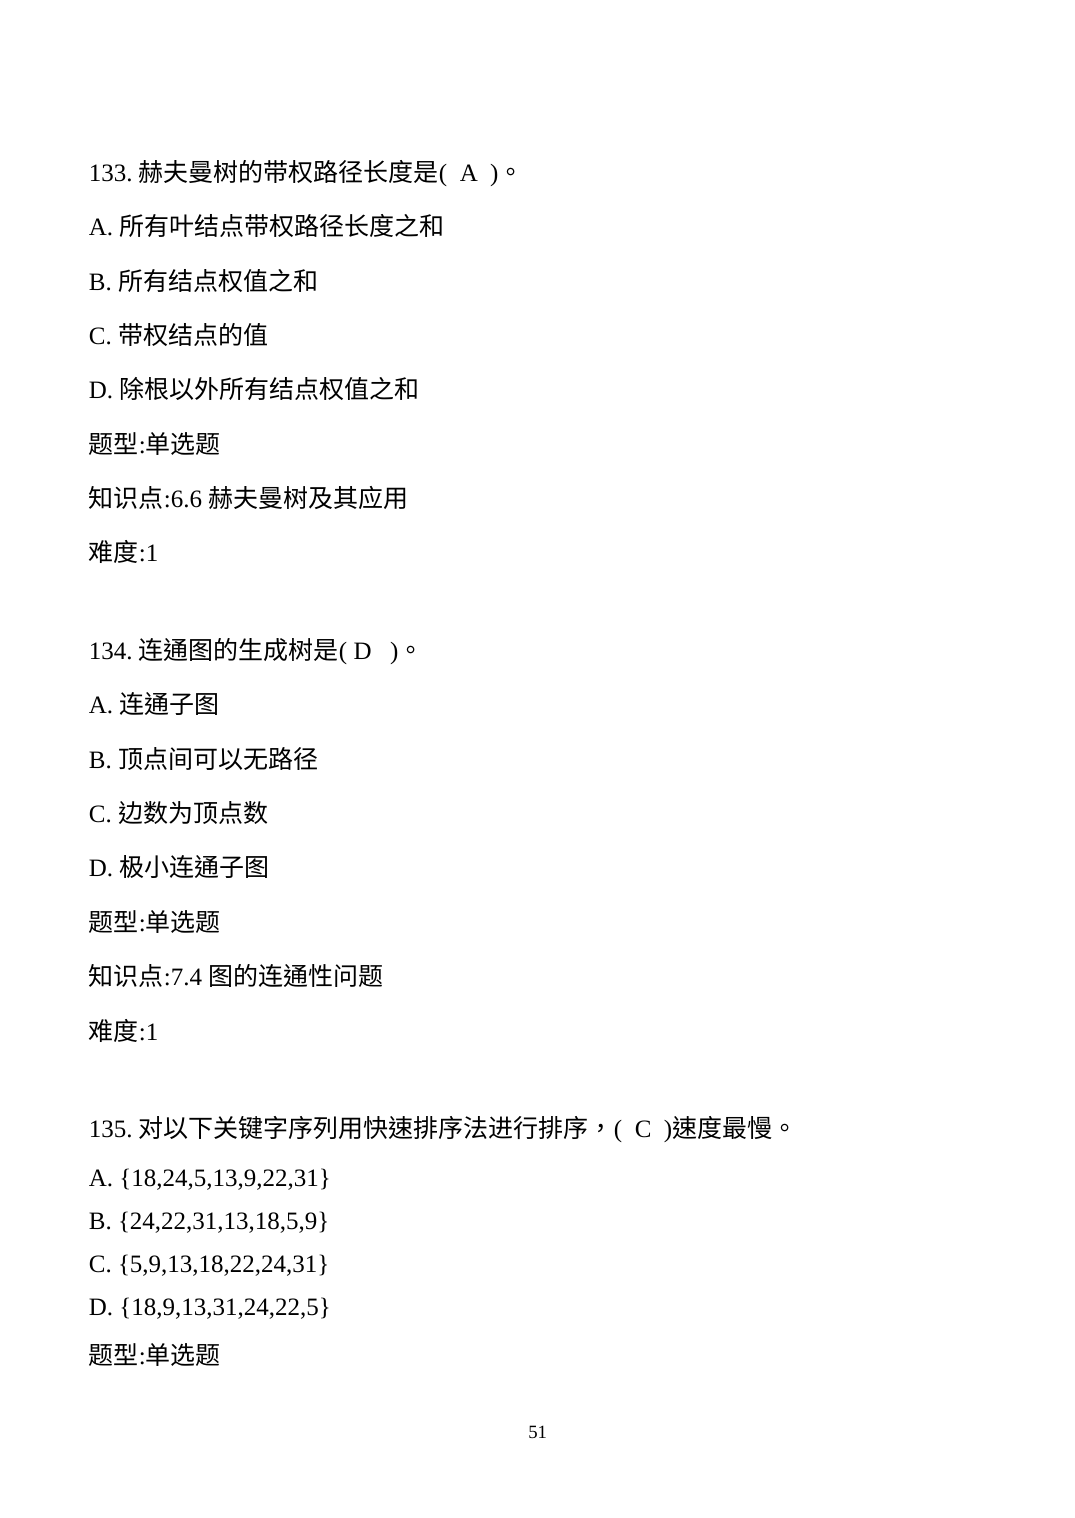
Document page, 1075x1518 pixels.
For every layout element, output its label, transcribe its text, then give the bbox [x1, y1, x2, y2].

text D. {18,9,13,31,24,22,5} [89, 1292, 986, 1321]
text 题型:单选题 [89, 902, 986, 938]
text C. 边数为顶点数 [89, 793, 986, 830]
text 题型:单选题 [89, 1335, 986, 1372]
text 难度:1 [89, 533, 986, 569]
text A. {18,24,5,13,9,22,31} [89, 1163, 986, 1192]
text D. 极小连通子图 [89, 848, 986, 884]
text 知识点:6.6 赫夫曼树及其应用 [89, 478, 986, 515]
text 知识点:7.4 图的连通性问题 [89, 957, 986, 993]
text B. {24,22,31,13,18,5,9} [89, 1206, 986, 1235]
text B. 所有结点权值之和 [89, 261, 986, 297]
text B. 顶点间可以无路径 [89, 739, 986, 775]
text A. 连通子图 [89, 685, 986, 721]
text 难度:1 [89, 1011, 986, 1047]
text C. {5,9,13,18,22,24,31} [89, 1249, 986, 1278]
text D. 除根以外所有结点权值之和 [89, 370, 986, 406]
text A. 所有叶结点带权路径长度之和 [89, 207, 986, 243]
text 134. 连通图的生成树是( D )。 [89, 630, 986, 667]
text 题型:单选题 [89, 424, 986, 460]
text 133. 赫夫曼树的带权路径长度是( A )。 [89, 152, 986, 188]
text C. 带权结点的值 [89, 315, 986, 352]
text 135. 对以下关键字序列用快速排序法进行排序，( C )速度最慢。 [89, 1108, 986, 1145]
